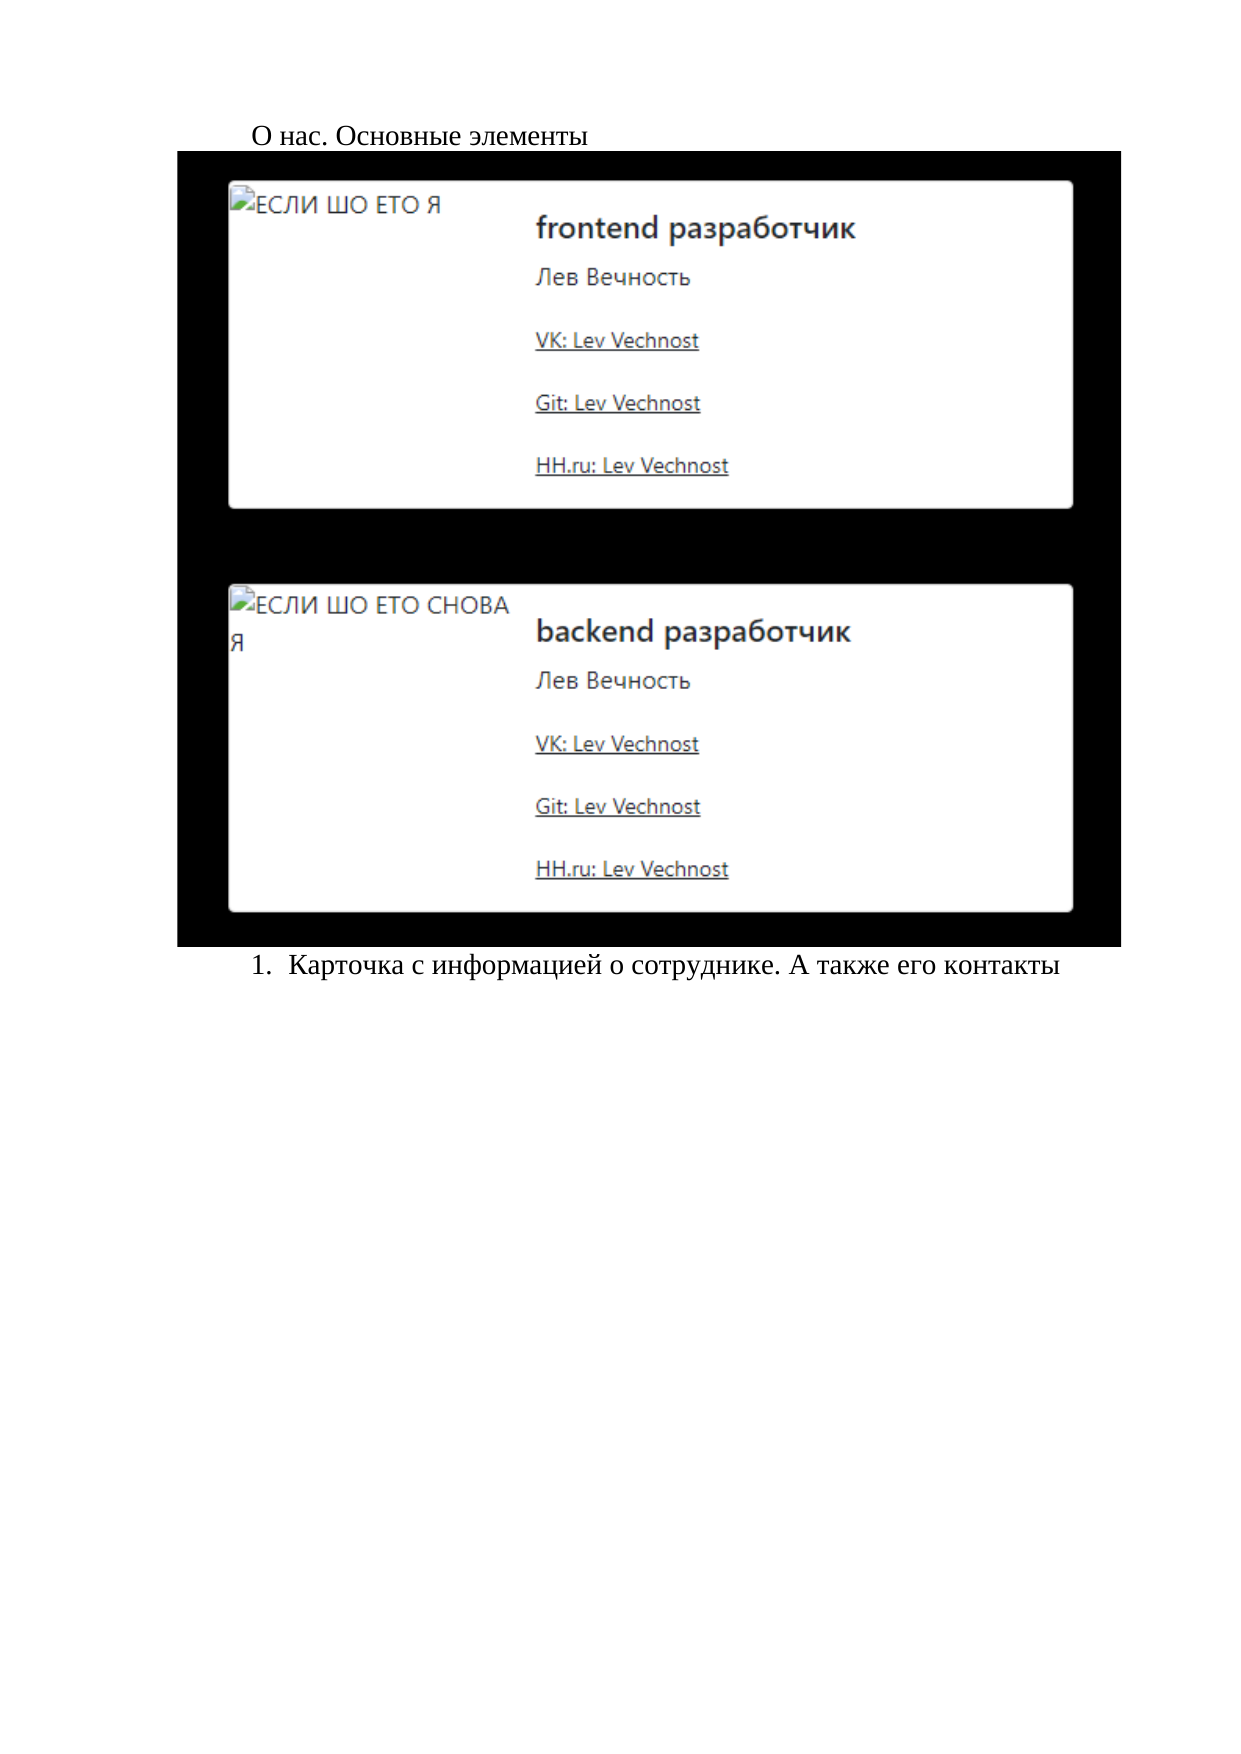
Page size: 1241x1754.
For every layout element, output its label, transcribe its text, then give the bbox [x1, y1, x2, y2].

text О нас. Основные элементы [251, 118, 1152, 152]
picture [177, 151, 1122, 947]
list Карточка с информацией о сотруднике. А также его контакты [251, 947, 1152, 981]
